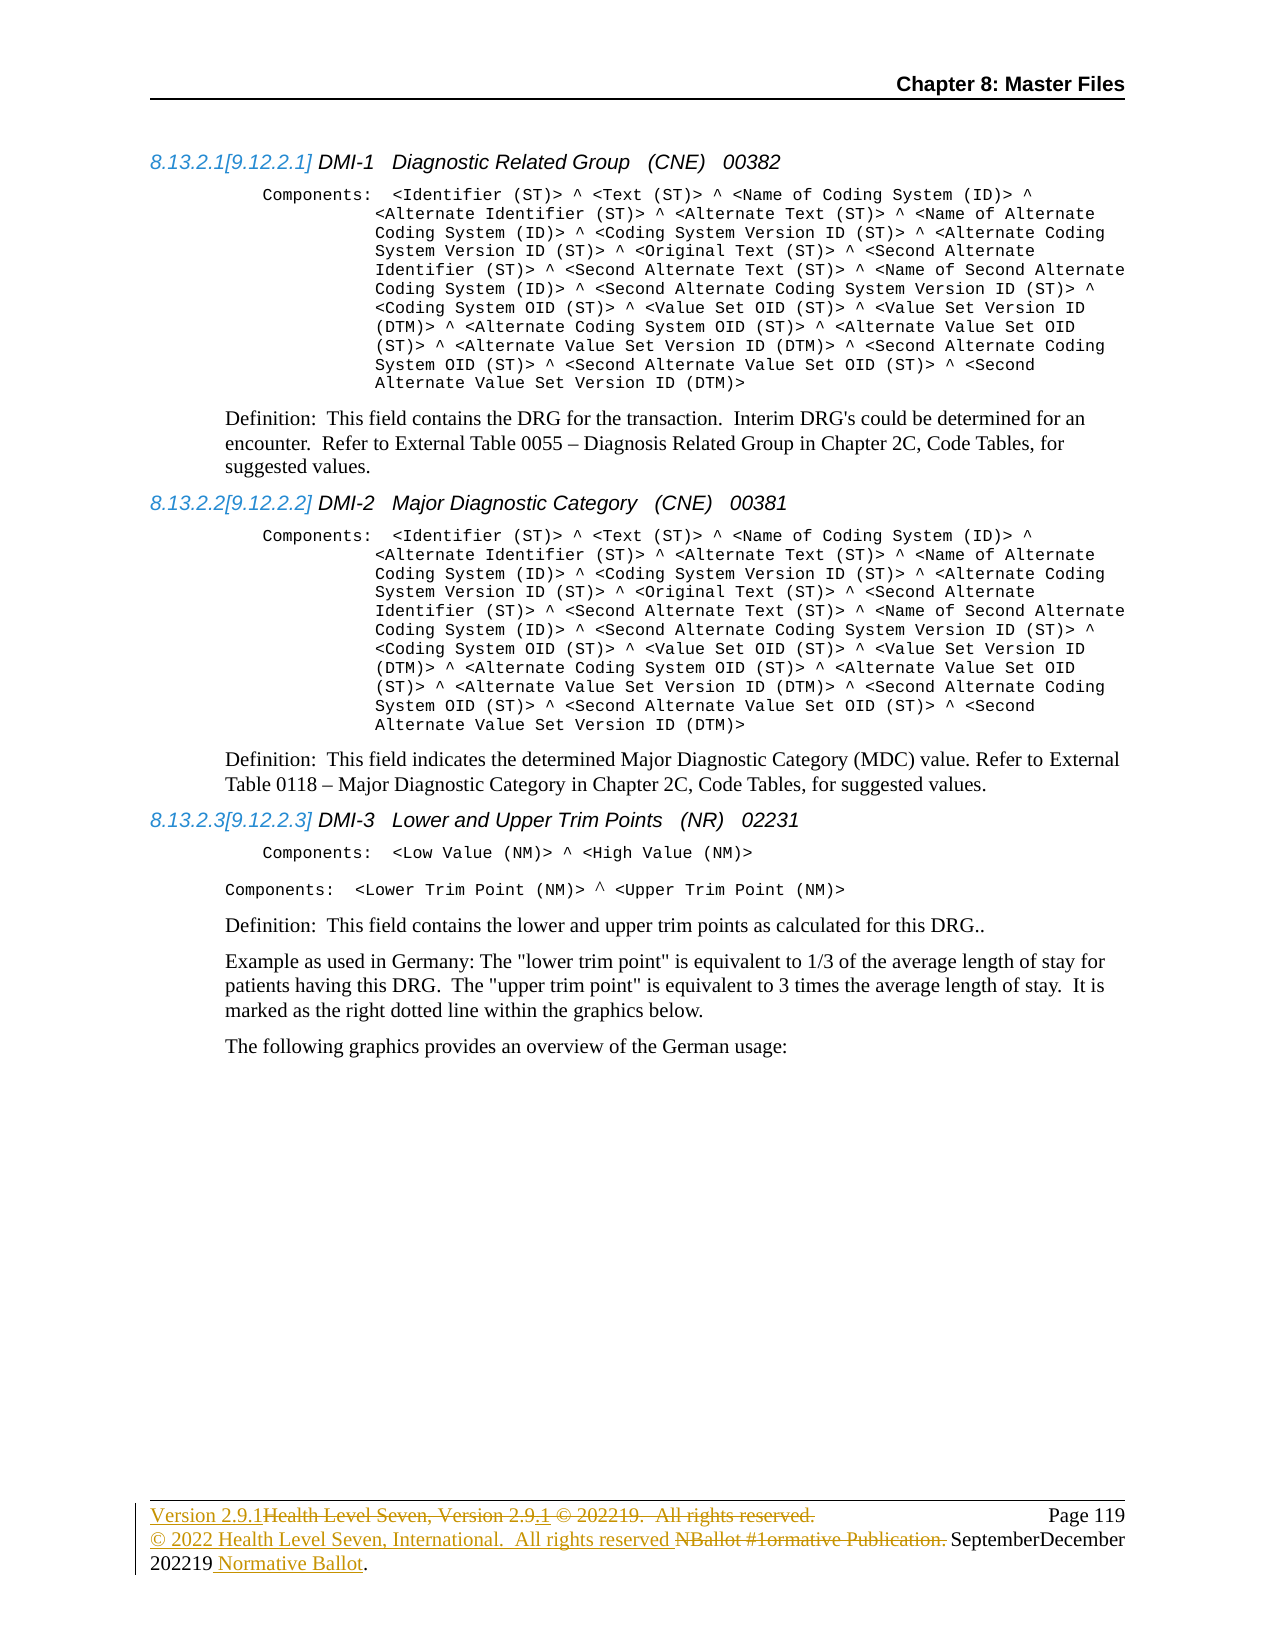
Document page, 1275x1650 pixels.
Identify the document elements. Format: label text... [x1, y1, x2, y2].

text Example as used in Germany: The "lower trim point" is equivalent to 1/3 of the average length of stay for patients having this DRG. The "upper trim point" is equivalent to 3 times the average length of stay. It is marked as the right dotted line within the graphics below. [225, 949, 1125, 1022]
text Definition: This field indicates the determined Major Diagnostic Category (MDC) value. Refer to External Table 0118 – Major Diagnostic Category in Chapter 2C, Code Tables, for suggested values. [225, 747, 1125, 796]
text The following graphics provides an overview of the German usage: [225, 1034, 1125, 1058]
subtitle DMI-2 Major Diagnostic Category (CNE) 00381 [150, 491, 1125, 515]
text Definition: This field contains the lower and upper trim points as calculated for this DRG.. [225, 913, 1125, 937]
text Components: <Identifier (ST)> ^ <Text (ST)> ^ <Name of Coding System (ID)> ^ <Alternate Identifier (ST)> ^ <Alternate Text (ST)> ^ <Name of Alternate Coding System (ID)> ^ <Coding System Version ID (ST)> ^ <Alternate Coding System Version ID (ST)> ^ <Original Text (ST)> ^ <Second Alternate Identifier (ST)> ^ <Second Alternate Text (ST)> ^ <Name of Second Alternate Coding System (ID)> ^ <Second Alternate Coding System Version ID (ST)> ^ <Coding System OID (ST)> ^ <Value Set OID (ST)> ^ <Value Set Version ID (DTM)> ^ <Alternate Coding System OID (ST)> ^ <Alternate Value Set OID (ST)> ^ <Alternate Value Set Version ID (DTM)> ^ <Second Alternate Coding System OID (ST)> ^ <Second Alternate Value Set OID (ST)> ^ <Second Alternate Value Set Version ID (DTM)> [262, 186, 1125, 394]
text Components: <Low Value (NM)> ^ <High Value (NM)> [262, 844, 1125, 863]
text Components: <Lower Trim Point (NM)> ^ <Upper Trim Point (NM)> [225, 876, 1125, 900]
subtitle DMI-1 Diagnostic Related Group (CNE) 00382 [150, 150, 1125, 174]
text Definition: This field contains the DRG for the transaction. Interim DRG's could be determined for an encounter. Refer to External Table 0055 – Diagnosis Related Group in Chapter 2C, Code Tables, for suggested values. [225, 406, 1125, 478]
subtitle DMI-3 Lower and Upper Trim Points (NR) 02231 [150, 808, 1125, 832]
text Components: <Identifier (ST)> ^ <Text (ST)> ^ <Name of Coding System (ID)> ^ <Alternate Identifier (ST)> ^ <Alternate Text (ST)> ^ <Name of Alternate Coding System (ID)> ^ <Coding System Version ID (ST)> ^ <Alternate Coding System Version ID (ST)> ^ <Original Text (ST)> ^ <Second Alternate Identifier (ST)> ^ <Second Alternate Text (ST)> ^ <Name of Second Alternate Coding System (ID)> ^ <Second Alternate Coding System Version ID (ST)> ^ <Coding System OID (ST)> ^ <Value Set OID (ST)> ^ <Value Set Version ID (DTM)> ^ <Alternate Coding System OID (ST)> ^ <Alternate Value Set OID (ST)> ^ <Alternate Value Set Version ID (DTM)> ^ <Second Alternate Coding System OID (ST)> ^ <Second Alternate Value Set OID (ST)> ^ <Second Alternate Value Set Version ID (DTM)> [262, 527, 1125, 735]
